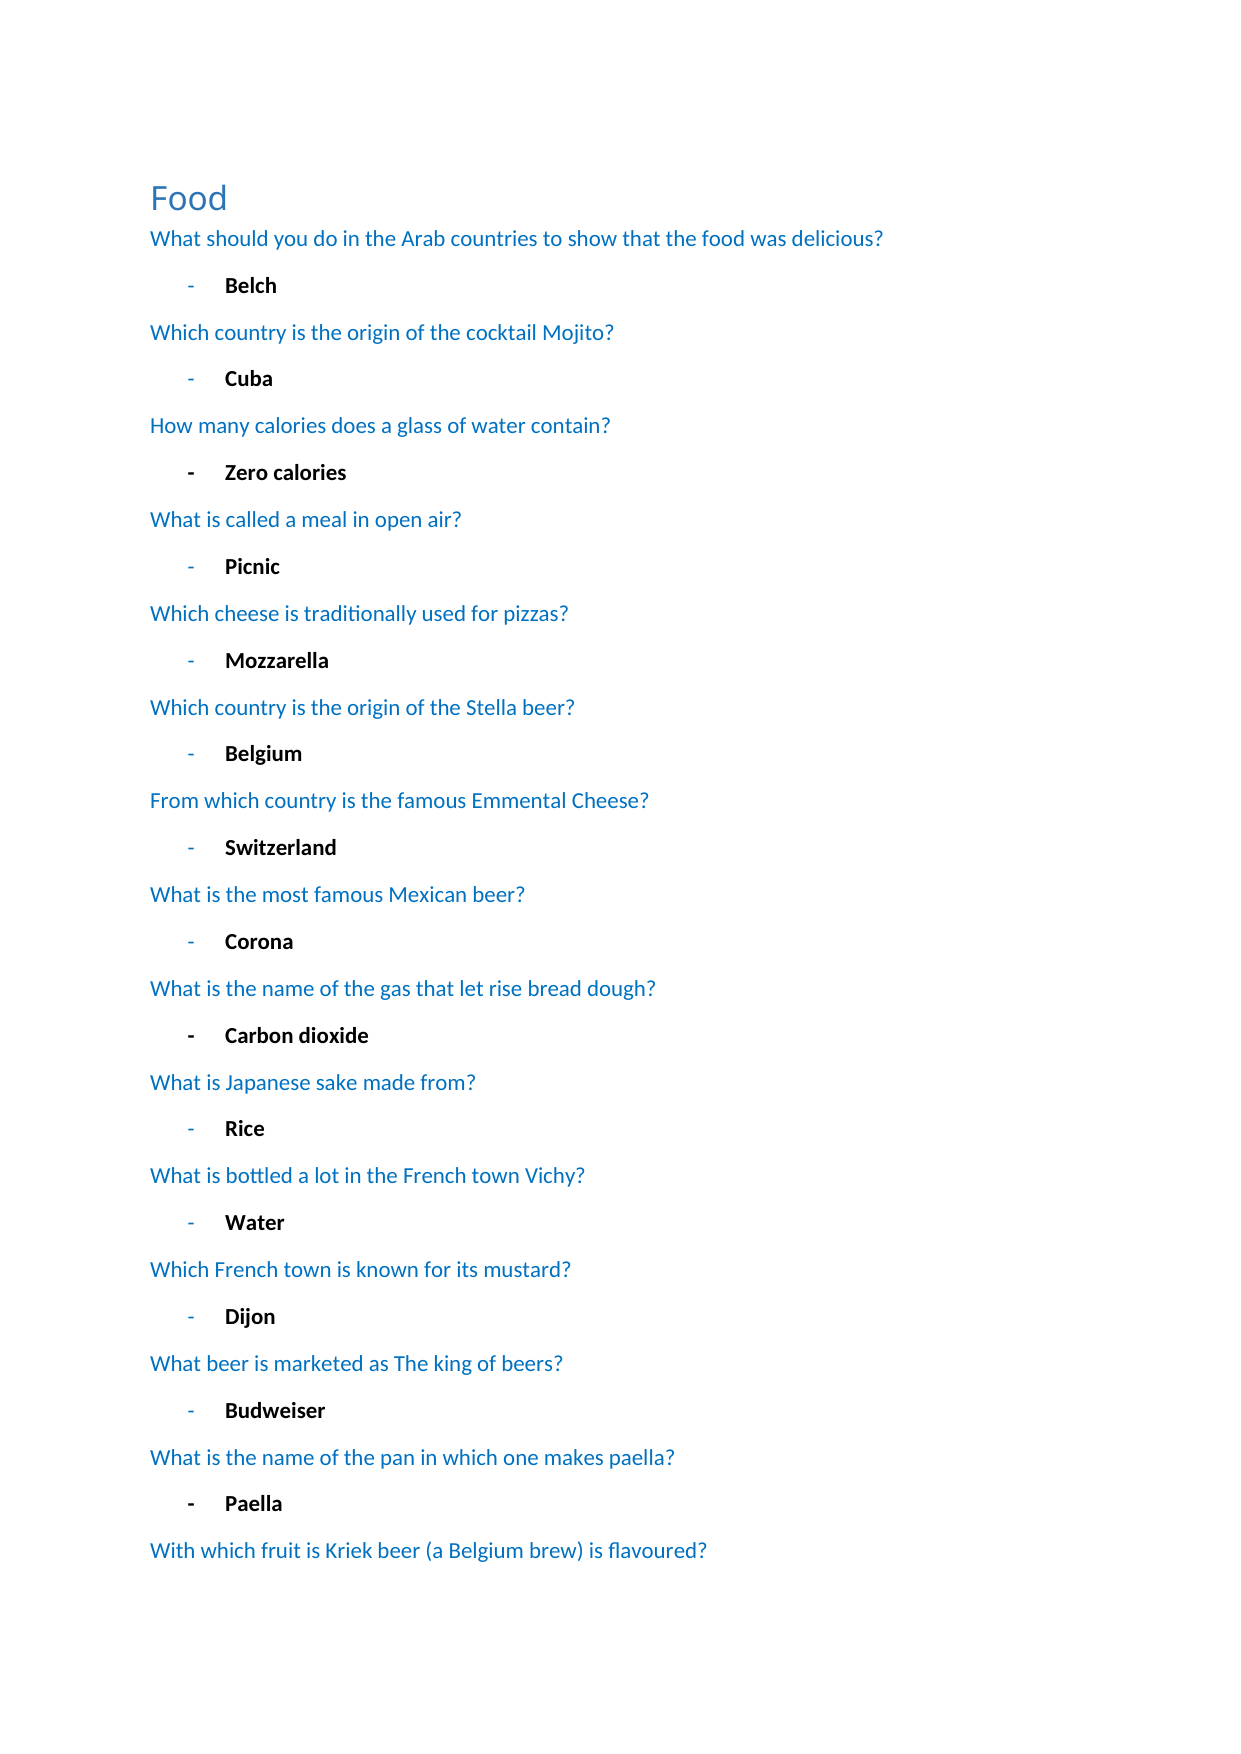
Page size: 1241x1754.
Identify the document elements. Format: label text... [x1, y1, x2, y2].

text Which country is the origin of the Stella beer? [150, 693, 1090, 721]
text How many calories does a glass of water contain? [150, 411, 1090, 439]
text What is called a meal in open air? [150, 505, 1090, 533]
list Dijon [187, 1302, 1090, 1330]
text What is the name of the pan in which one makes paella? [150, 1443, 1090, 1471]
text What is bottled a lot in the French town Vichy? [150, 1161, 1090, 1189]
list Belch [187, 271, 1090, 299]
text From which country is the famous Emmental Cheese? [150, 786, 1090, 814]
list Rice [187, 1114, 1090, 1143]
text With which fruit is Kriek beer (a Belgium brew) is flavoured? [150, 1536, 1090, 1564]
list Zero calories [187, 458, 1090, 486]
text Which country is the origin of the cocktail Mojito? [150, 318, 1090, 346]
text What beer is marketed as The king of beers? [150, 1349, 1090, 1377]
text What is the name of the gas that let rise bread dough? [150, 974, 1090, 1002]
text What is the most famous Mexican beer? [150, 880, 1090, 908]
list Budweiser [187, 1396, 1090, 1424]
list Cuba [187, 364, 1090, 393]
list Carbon dioxide [187, 1021, 1090, 1049]
text Which cheese is traditionally used for pizzas? [150, 599, 1090, 627]
list Water [187, 1208, 1090, 1236]
list Mozzarella [187, 646, 1090, 674]
list Corona [187, 927, 1090, 955]
text What is Japanese sake made from? [150, 1068, 1090, 1096]
list Picnic [187, 552, 1090, 580]
list Switzerland [187, 833, 1090, 861]
text Which French town is known for its mustard? [150, 1255, 1090, 1283]
list Paella [187, 1489, 1090, 1518]
list Belgium [187, 739, 1090, 768]
text What should you do in the Arab countries to show that the food was delicious? [150, 224, 1090, 252]
subtitle Food [150, 175, 1090, 220]
